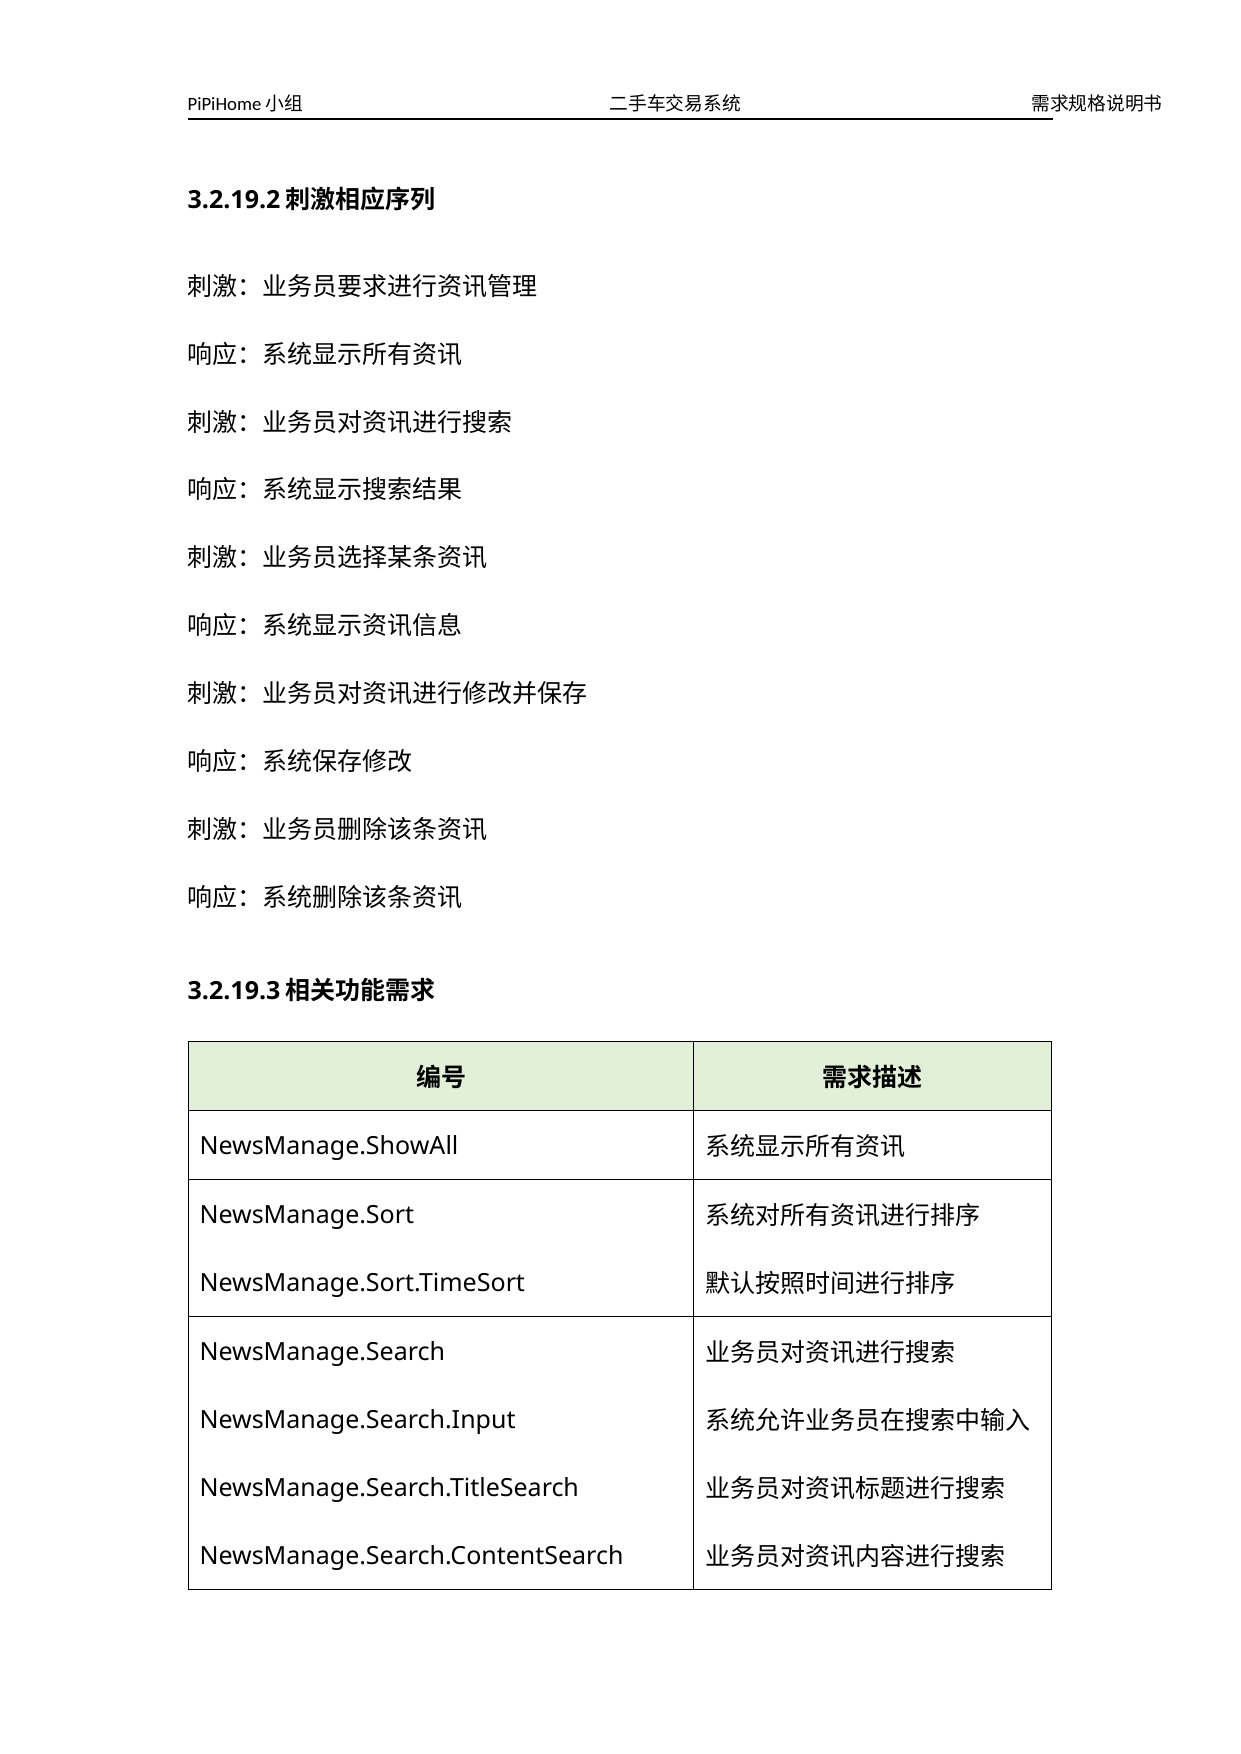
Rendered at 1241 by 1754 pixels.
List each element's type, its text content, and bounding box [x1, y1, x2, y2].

text 刺激：业务员要求进行资讯管理 [187, 250, 1053, 318]
table_cell 业务员对资讯进行搜索 系统允许业务员在搜索中输入 业务员对资讯标题进行搜索 业务员对资讯内容进行搜索 [694, 1317, 1051, 1588]
text 响应：系统显示所有资讯 [187, 318, 1053, 386]
table_cell NewsManage.Sort NewsManage.Sort.TimeSort [189, 1180, 693, 1316]
subtitle 3.2.19.3相关功能需求 [187, 954, 1053, 1022]
table_cell NewsManage.Search NewsManage.Search.Input NewsManage.Search.TitleSearch NewsManage.Search.ContentSearch [189, 1317, 693, 1588]
text 响应：系统显示资讯信息 [187, 590, 1053, 658]
text 刺激：业务员选择某条资讯 [187, 522, 1053, 590]
table_cell 系统对所有资讯进行排序 默认按照时间进行排序 [694, 1180, 1051, 1316]
text 刺激：业务员对资讯进行修改并保存 [187, 658, 1053, 726]
table_cell 系统显示所有资讯 [694, 1111, 1051, 1179]
table_header 需求描述 [694, 1042, 1051, 1110]
text 响应：系统显示搜索结果 [187, 454, 1053, 522]
text 刺激：业务员对资讯进行搜索 [187, 386, 1053, 454]
text 响应：系统删除该条资讯 [187, 862, 1053, 929]
subtitle 3.2.19.2刺激相应序列 [187, 164, 1053, 232]
text 响应：系统保存修改 [187, 726, 1053, 794]
table_cell NewsManage.ShowAll [189, 1111, 693, 1179]
text 刺激：业务员删除该条资讯 [187, 794, 1053, 862]
table_header 编号 [189, 1042, 693, 1110]
